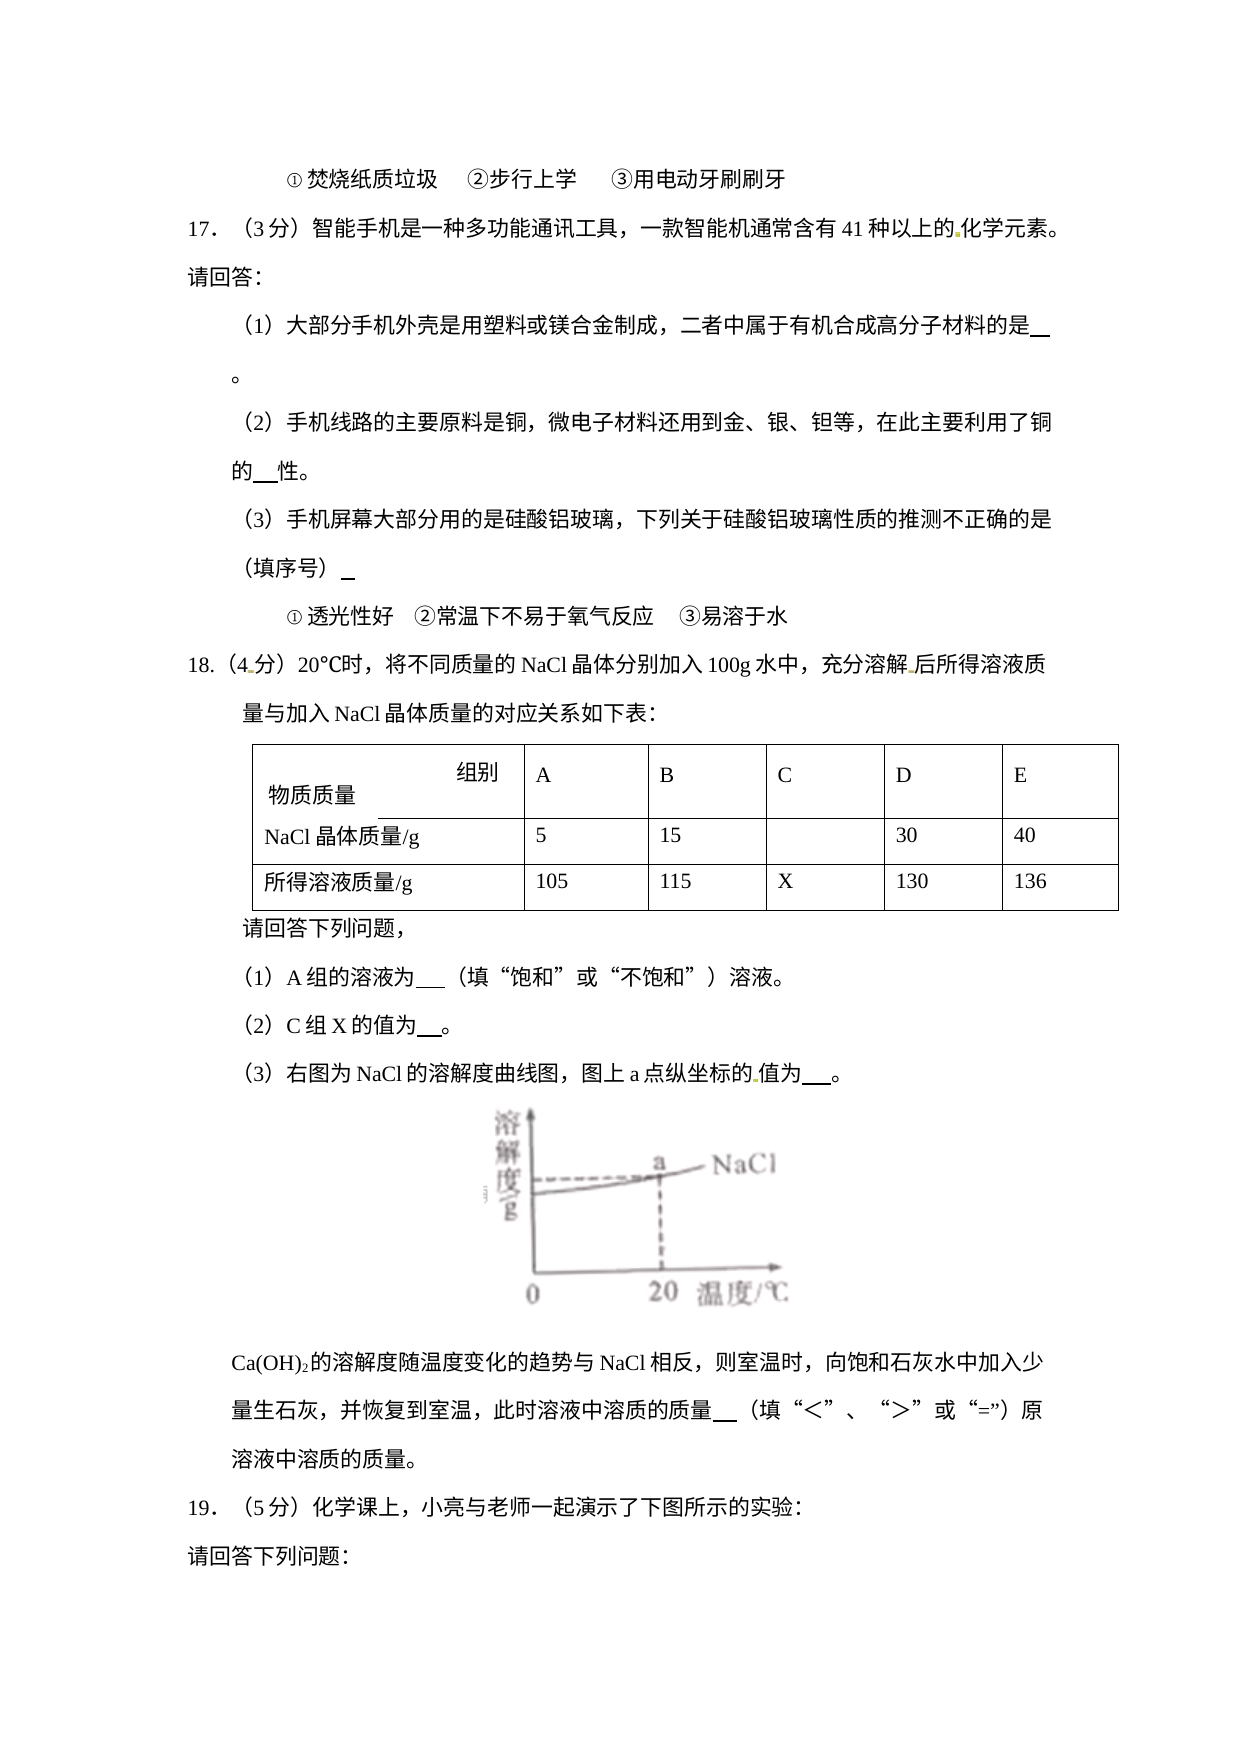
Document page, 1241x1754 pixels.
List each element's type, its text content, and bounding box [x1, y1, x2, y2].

text （2）手机线路的主要原料是铜，微电子材料还用到金、银、钽等，在此主要利用了铜的 性。 [231, 404, 1053, 486]
table_cell X [767, 865, 884, 910]
table_cell 105 [525, 865, 648, 910]
table_header C [767, 745, 884, 818]
table_cell 所得溶液质量/g [253, 865, 524, 910]
text 请回答下列问题， [187, 911, 1053, 943]
table_cell 5 [525, 819, 648, 864]
text 19．（5分）化学课上，小亮与老师一起演示了下图所示的实验： [187, 1490, 1053, 1522]
table_header E [1003, 745, 1118, 818]
table_header A [525, 745, 648, 818]
table_header D [885, 745, 1002, 818]
table_cell NaCl晶体质量/g [253, 819, 524, 864]
table_cell 40 [1003, 819, 1118, 864]
text （3）右图为NaCl的溶解度曲线图，图上a点纵坐标的值为 。 [231, 1056, 1053, 1088]
table_cell 115 [649, 865, 766, 910]
text （2）C组X的值为 。 [231, 1007, 1053, 1040]
text 请回答下列问题： [187, 1538, 1053, 1571]
text ①焚烧纸质垃圾 ②步行上学 ③用电动牙刷刷牙 [231, 162, 1053, 194]
text Ca(OH)2的溶解度随温度变化的趋势与NaCl相反，则室温时，向饱和石灰水中加入少量生石灰，并恢复到室温，此时溶液中溶质的质量 （填“＜”、“＞”或“=”）原溶液中溶质的质量。 [231, 1344, 1053, 1474]
table_cell 130 [885, 865, 1002, 910]
text （3）手机屏幕大部分用的是硅酸铝玻璃，下列关于硅酸铝玻璃性质的推测不正确的是 （填序号） [231, 502, 1053, 583]
text 18.（4分）20℃时，将不同质量的NaCl晶体分别加入100g水中，充分溶解后所得溶液质量与加入NaCl晶体质量的对应关系如下表： [187, 647, 1053, 728]
text 17．（3分）智能手机是一种多功能通讯工具，一款智能机通常含有41种以上的化学元素。请回答： [187, 210, 1053, 292]
text （1）A组的溶液为 （填“饱和”或“不饱和”）溶液。 [231, 959, 1053, 992]
text （1）大部分手机外壳是用塑料或镁合金制成，二者中属于有机合成高分子材料的是 。 [231, 307, 1053, 389]
table_header B [649, 745, 766, 818]
text （1）大部分手机外壳是用塑料或镁合金制成，二者中属于有机合成高分子材料的是 。 [483, 1104, 801, 1312]
table_header [253, 745, 524, 818]
table_cell 30 [885, 819, 1002, 864]
table_cell 15 [649, 819, 766, 864]
table_cell 136 [1003, 865, 1118, 910]
text ①透光性好 ②常温下不易于氧气反应 ③易溶于水 [231, 599, 1053, 631]
table_cell [767, 819, 884, 864]
